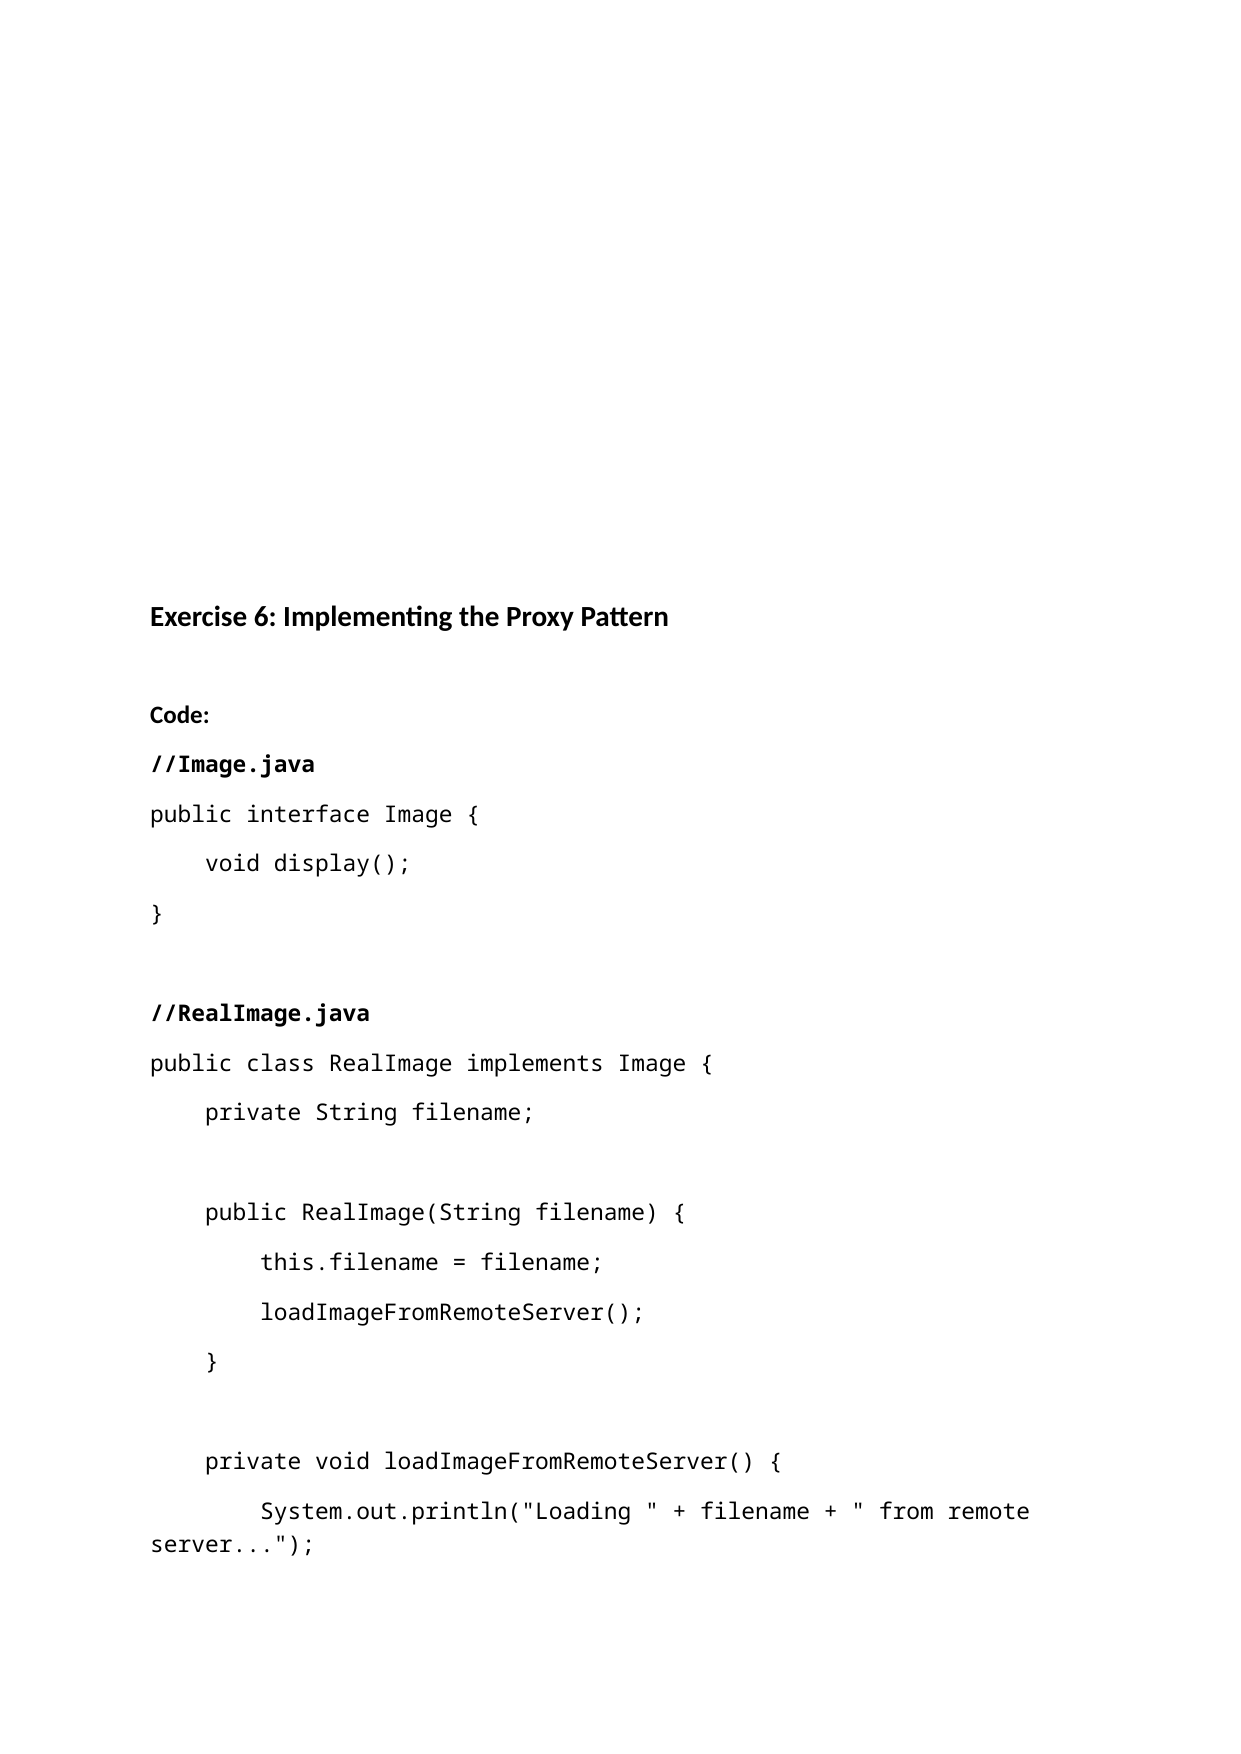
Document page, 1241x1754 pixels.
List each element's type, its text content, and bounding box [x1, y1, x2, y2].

text private String filename; [150, 1096, 1090, 1128]
text } [150, 897, 1090, 928]
text Code: [150, 699, 1090, 729]
text //RealImage.java [150, 997, 1090, 1028]
text public RealImage(String filename) { [150, 1196, 1090, 1227]
text Exercise 6: Implementing the Proxy Pattern [150, 598, 1090, 634]
text this.filename = filename; [150, 1246, 1090, 1277]
text //Image.java [150, 748, 1090, 779]
text public interface Image { [150, 798, 1090, 829]
text void display(); [150, 847, 1090, 879]
text } [150, 1345, 1090, 1377]
text loadImageFromRemoteServer(); [150, 1296, 1090, 1327]
text private void loadImageFromRemoteServer() { [150, 1445, 1090, 1476]
text System.out.println("Loading " + filename + " from remote server..."); [150, 1495, 1090, 1559]
text public class RealImage implements Image { [150, 1047, 1090, 1078]
